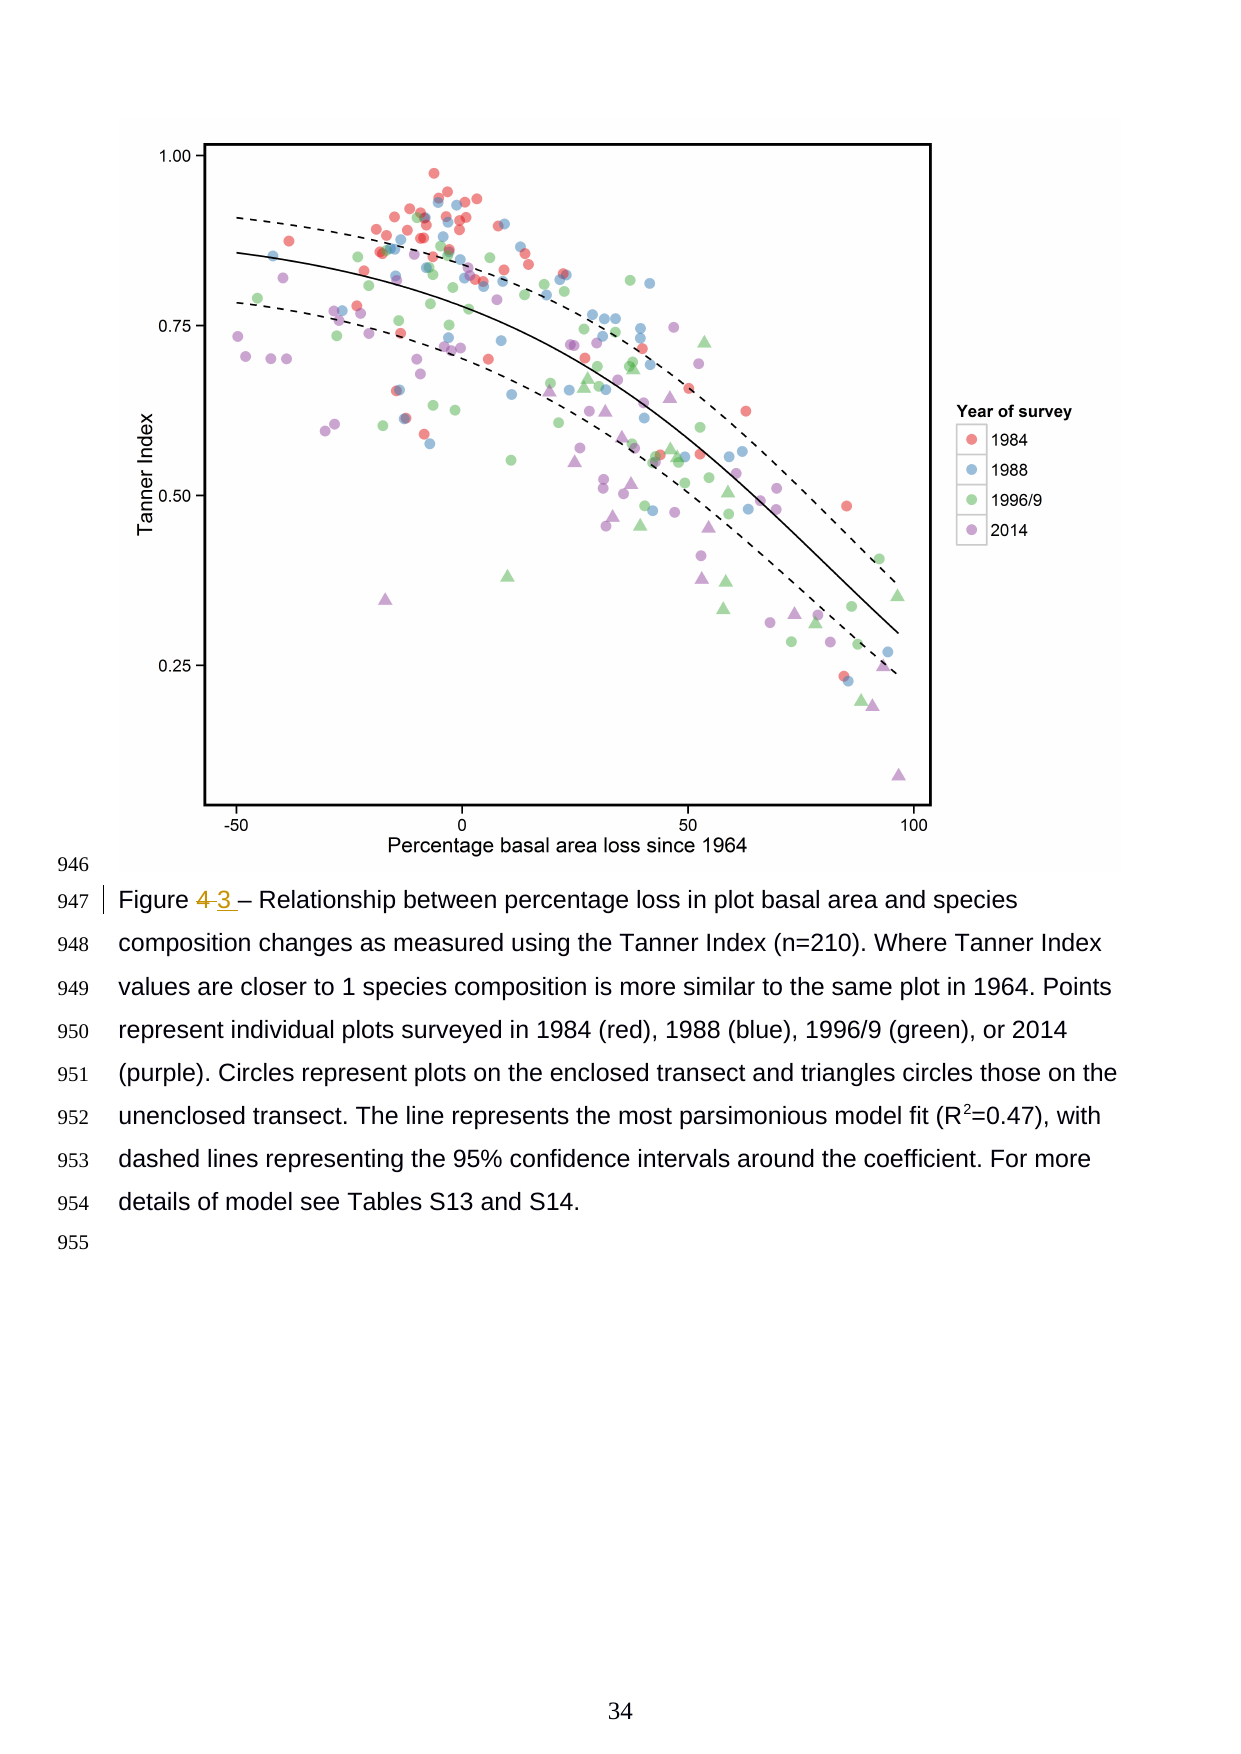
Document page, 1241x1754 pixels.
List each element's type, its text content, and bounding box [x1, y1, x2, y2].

text Figure – Relationship between percentage loss in plot basal area and species composition changes as measured using the Tanner Index (n=210). Where Tanner Index values are closer to 1 species composition is more similar to the same plot in 1964. Points represent individual plots surveyed in 1984 (red), 1988 (blue), 1996/9 (green), or 2014 (purple). Circles represent plots on the enclosed transect and triangles circles those on the unenclosed transect. The line represents the most parsimonious model fit (R2=0.47), with dashed lines representing the 95% confidence intervals around the coefficient. For more details of model see Tables S13 and S14. [118, 885, 1122, 1216]
picture [118, 118, 1122, 871]
